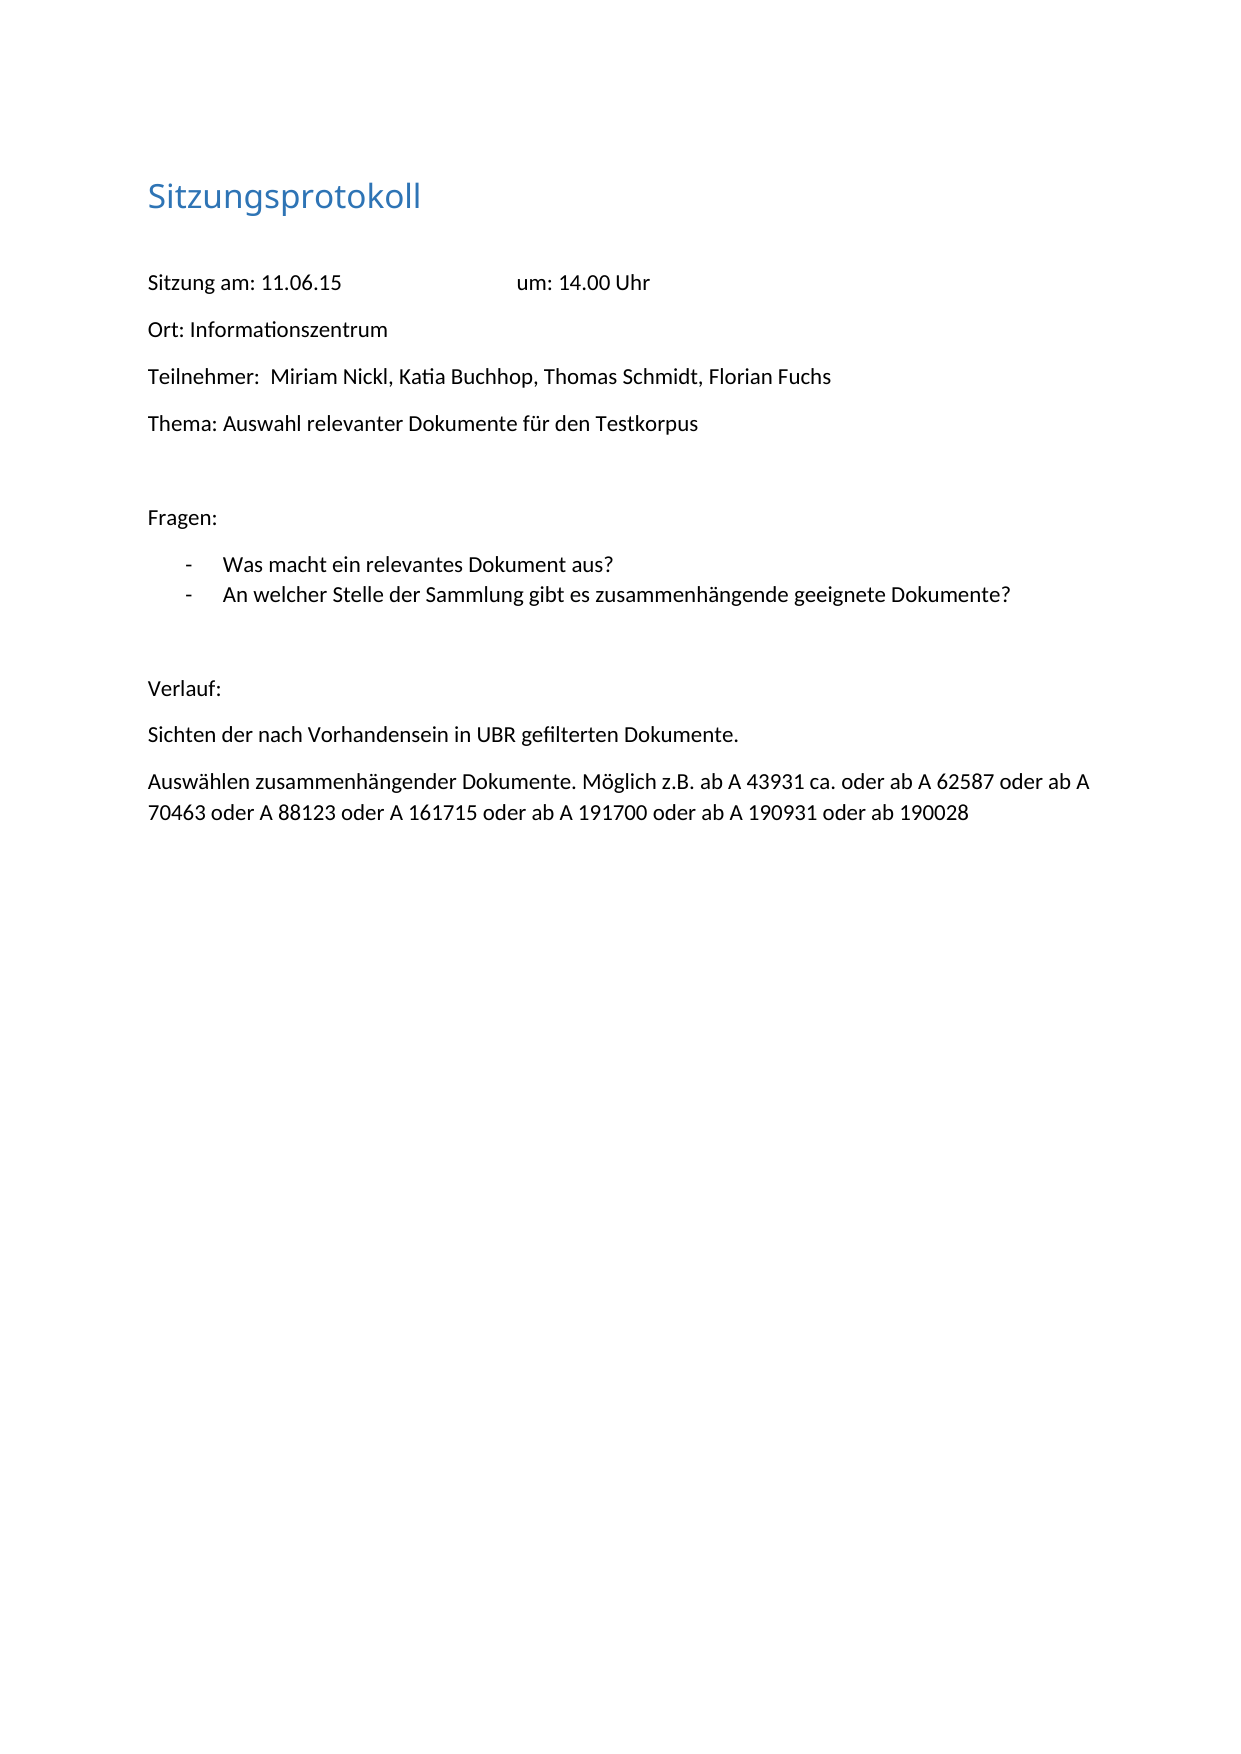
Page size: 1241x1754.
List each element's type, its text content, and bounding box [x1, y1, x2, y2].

text Verlauf: [148, 674, 1093, 702]
text Auswählen zusammenhängender Dokumente. Möglich z.B. ab A 43931 ca. oder ab A 62587 oder ab A 70463 oder A 88123 oder A 161715 oder ab A 191700 oder ab A 190931 oder ab 190028 [148, 767, 1093, 826]
list Was macht ein relevantes Dokument aus? [185, 550, 1093, 578]
text Sitzung am: 11.06.15 um: 14.00 Uhr [148, 268, 1093, 296]
list An welcher Stelle der Sammlung gibt es zusammenhängende geeignete Dokumente? [185, 580, 1093, 608]
text Thema: Auswahl relevanter Dokumente für den Testkorpus [148, 409, 1093, 437]
subtitle Sitzungsprotokoll [148, 173, 1093, 218]
text Teilnehmer: Miriam Nickl, Katia Buchhop, Thomas Schmidt, Florian Fuchs [148, 362, 1093, 390]
text Sichten der nach Vorhandensein in UBR gefilterten Dokumente. [148, 721, 1093, 748]
text Fragen: [148, 503, 1093, 531]
text Ort: Informationszentrum [148, 315, 1093, 343]
